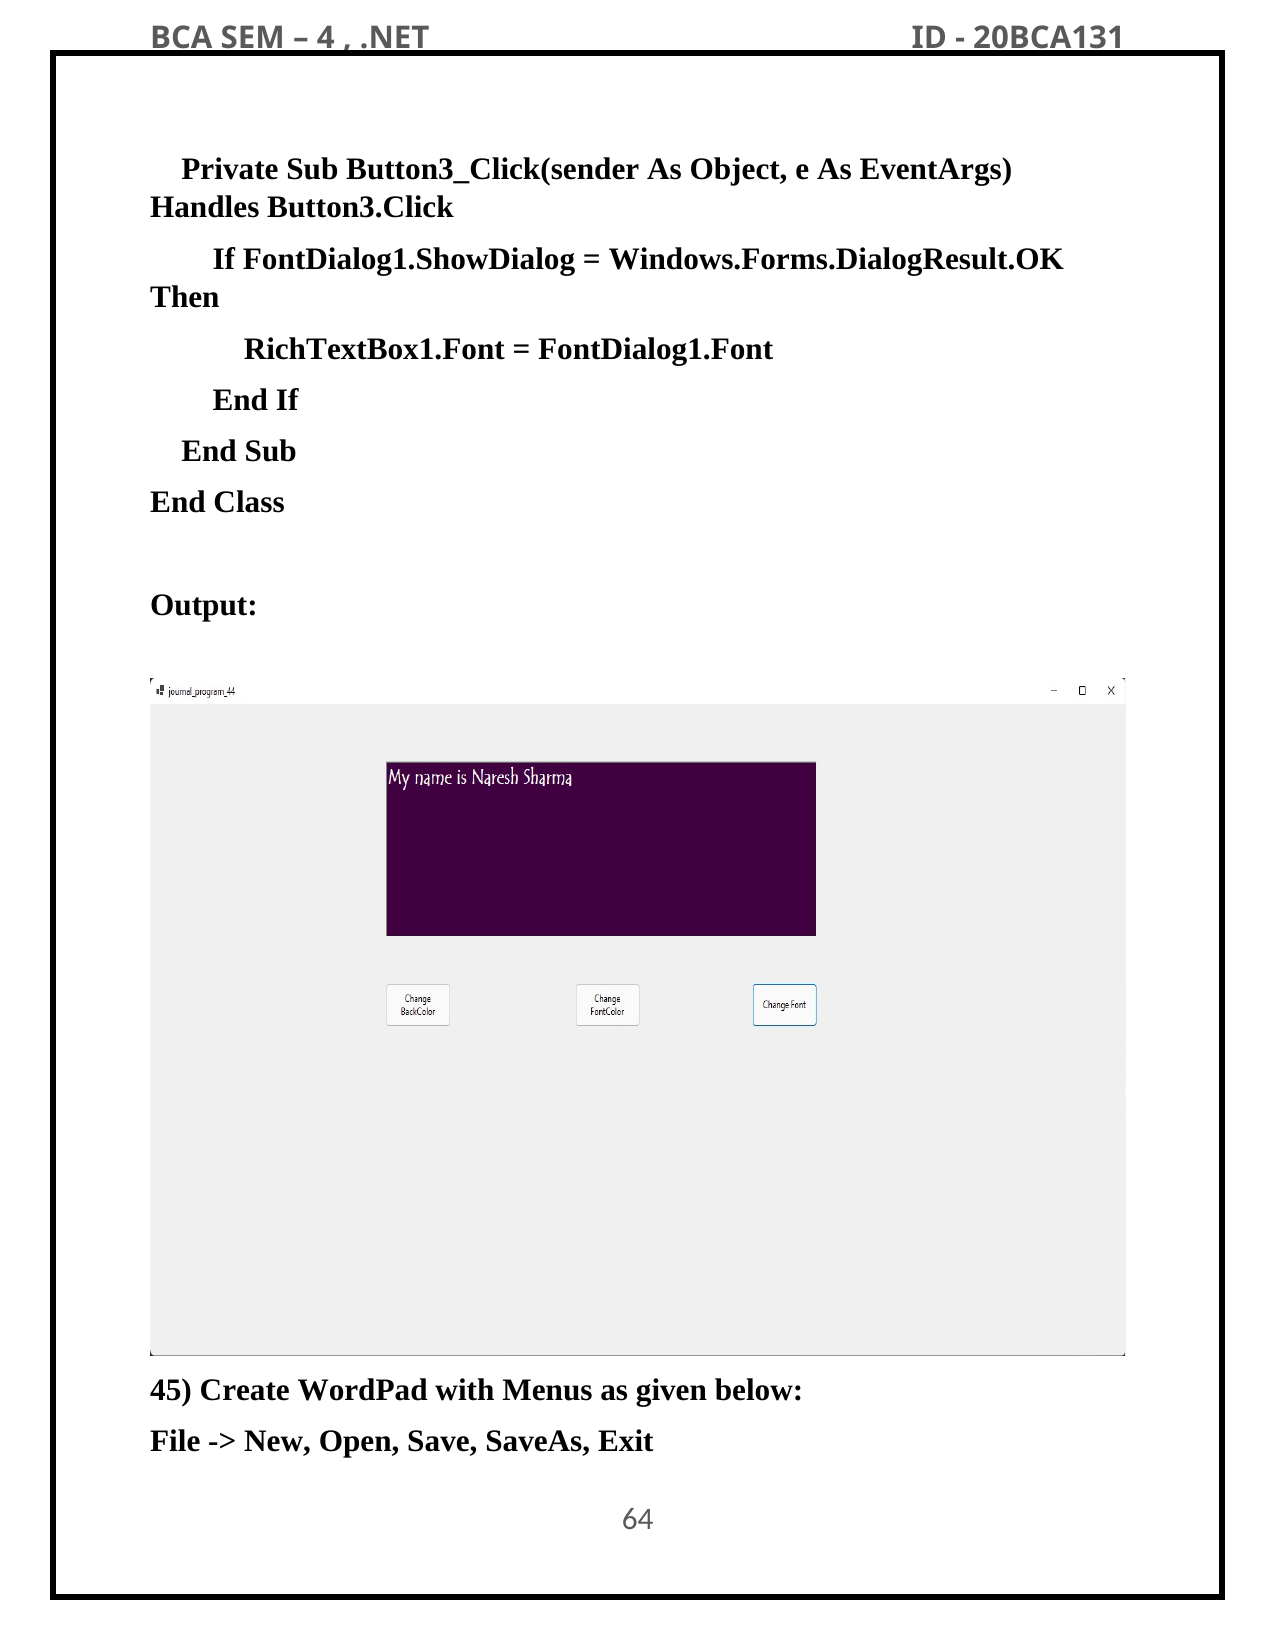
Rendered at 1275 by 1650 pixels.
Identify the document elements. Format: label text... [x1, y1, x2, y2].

text End If [150, 381, 1125, 417]
text Output: [150, 586, 1125, 622]
text RichTextBox1.Font = FontDialog1.Font [150, 330, 1125, 366]
text End Sub [150, 432, 1125, 468]
text Private Sub Button3_Click(sender As Object, e As EventArgs) Handles Button3.Click [150, 150, 1125, 225]
picture [150, 678, 1125, 1356]
text 45) Create WordPad with Menus as given below: [150, 1371, 1125, 1407]
text File -> New, Open, Save, SaveAs, Exit [150, 1422, 1125, 1458]
text If FontDialog1.ShowDialog = Windows.Forms.DialogResult.OK Then [150, 240, 1125, 315]
text End Class [150, 484, 1125, 520]
